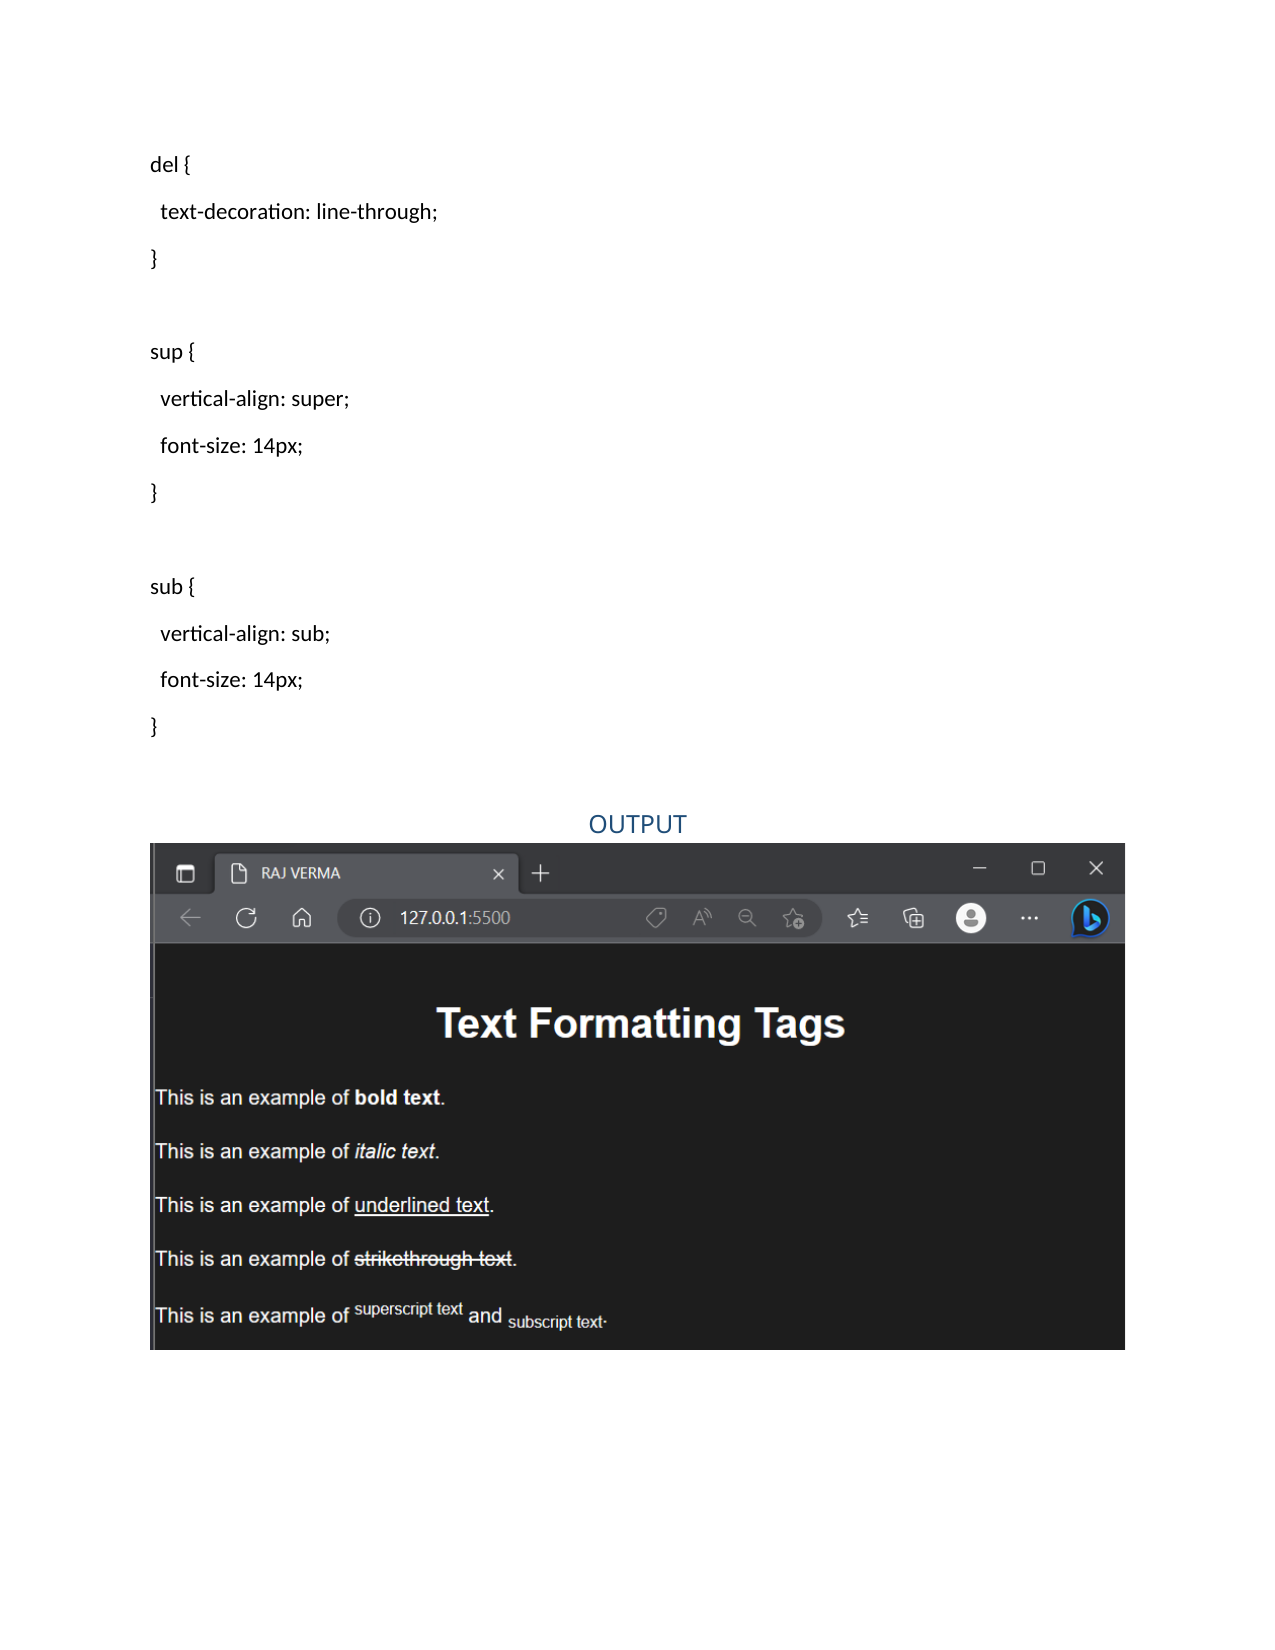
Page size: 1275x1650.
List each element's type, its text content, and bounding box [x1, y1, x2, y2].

text vertical-align: super; [150, 384, 1125, 412]
text } [150, 244, 1125, 272]
text font-size: 14px; [150, 431, 1125, 459]
subtitle OUTPUT [150, 806, 1125, 840]
text } [150, 478, 1125, 506]
text sup { [150, 337, 1125, 366]
text font-size: 14px; [150, 666, 1125, 694]
text text-decoration: line-through; [150, 197, 1125, 225]
text del { [150, 150, 1125, 178]
picture [150, 843, 1125, 1350]
text sub { [150, 572, 1125, 600]
text } [150, 712, 1125, 741]
text vertical-align: sub; [150, 619, 1125, 647]
